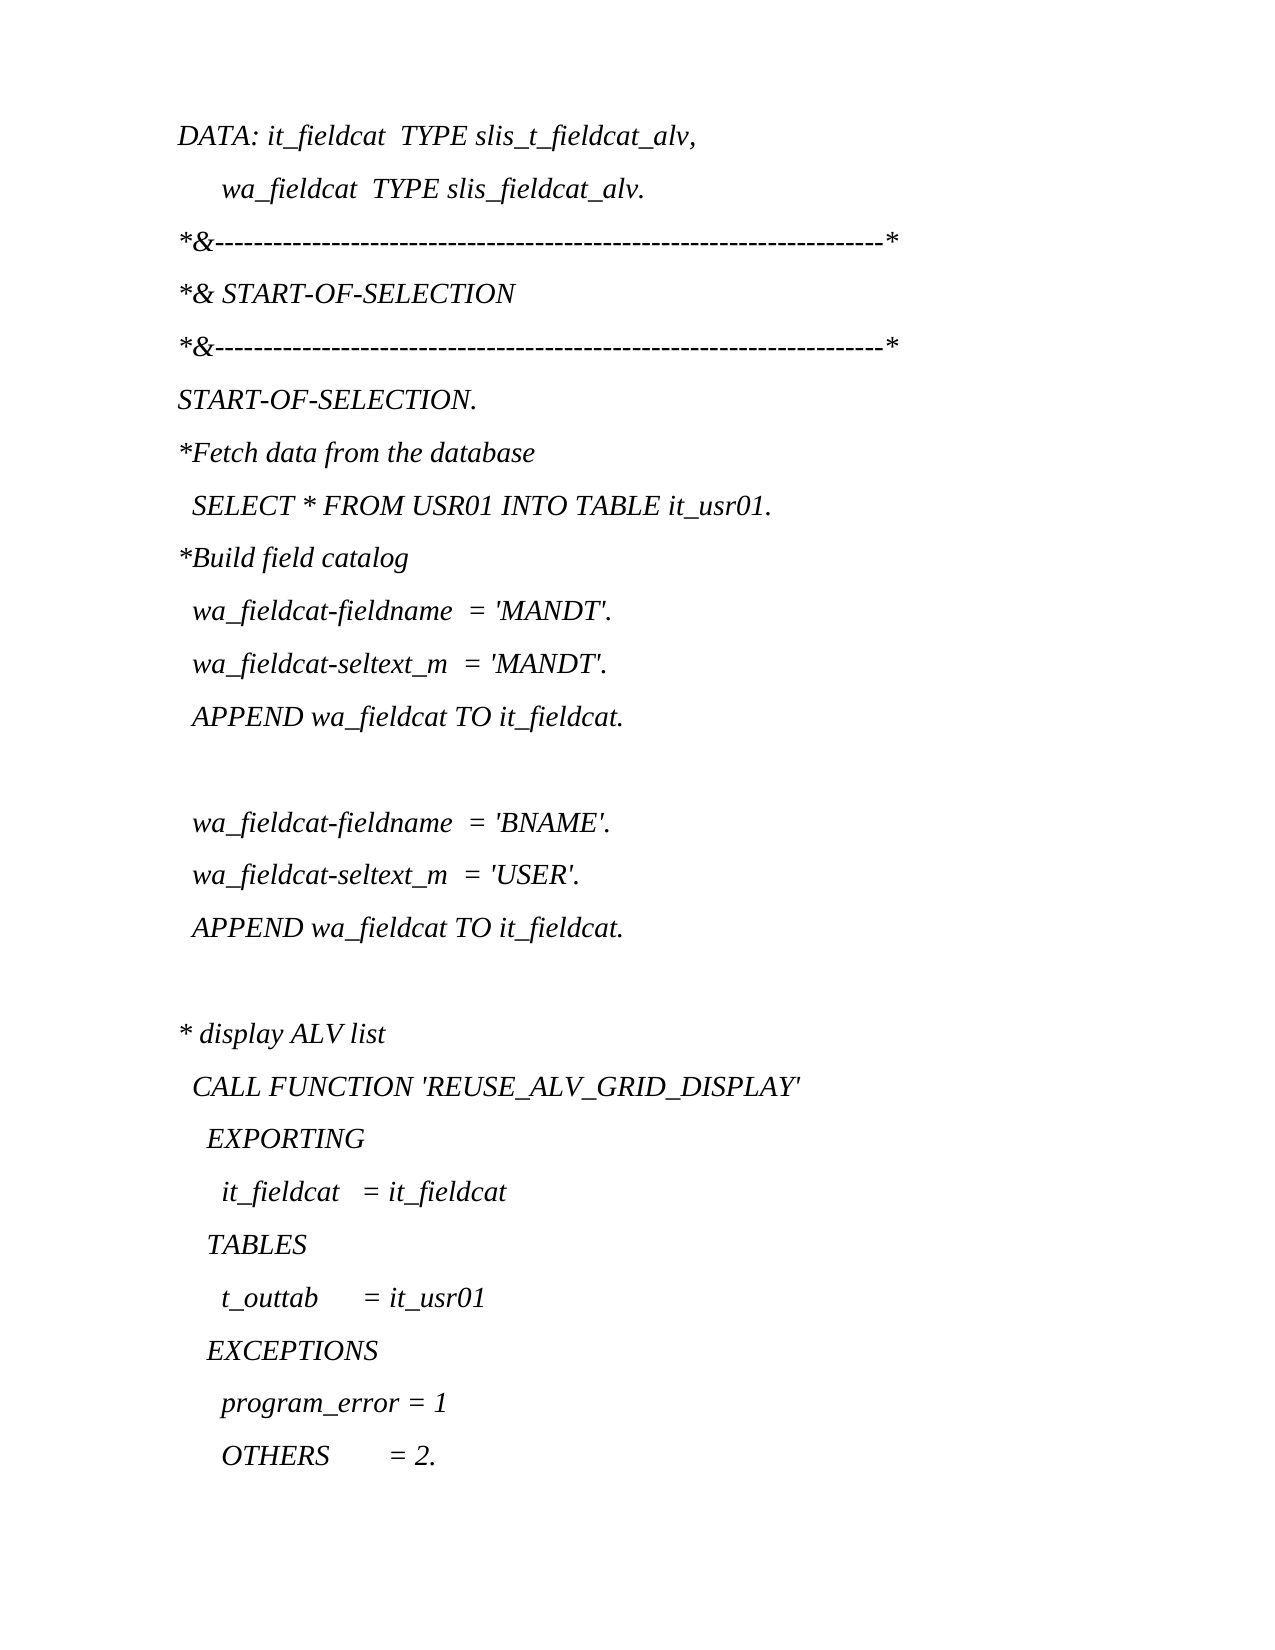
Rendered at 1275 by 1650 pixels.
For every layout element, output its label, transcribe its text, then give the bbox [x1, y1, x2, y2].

text * display ALV list [177, 1016, 1186, 1049]
text APPEND wa_fieldcat TO it_fieldcat. [177, 699, 1186, 733]
text EXPORTING [177, 1122, 1186, 1155]
text TABLES [177, 1227, 1186, 1261]
text wa_fieldcat-seltext_m = 'MANDT'. [177, 646, 1186, 680]
text APPEND wa_fieldcat TO it_fieldcat. [177, 910, 1186, 944]
text wa_fieldcat TYPE slis_fieldcat_alv. [177, 171, 1186, 204]
text START-OF-SELECTION. [177, 382, 1186, 416]
text EXCEPTIONS [177, 1333, 1186, 1366]
text t_outtab = it_usr01 [177, 1280, 1186, 1313]
text wa_fieldcat-seltext_m = 'USER'. [177, 857, 1186, 891]
text wa_fieldcat-fieldname = 'BNAME'. [177, 805, 1186, 838]
text DATA: it_fieldcat TYPE slis_t_fieldcat_alv, [177, 118, 1186, 152]
text SELECT * FROM USR01 INTO TABLE it_usr01. [177, 488, 1186, 521]
text *Build field catalog [177, 541, 1186, 574]
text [177, 224, 1186, 257]
text *&---------------------------------------------------------------------* [177, 329, 1186, 363]
text *& START-OF-SELECTION [177, 277, 1186, 310]
text OTHERS = 2. [177, 1438, 1186, 1472]
text *Fetch data from the database [177, 435, 1186, 468]
text CALL FUNCTION 'REUSE_ALV_GRID_DISPLAY' [177, 1069, 1186, 1102]
text it_fieldcat = it_fieldcat [177, 1174, 1186, 1208]
text program_error = 1 [177, 1386, 1186, 1419]
text wa_fieldcat-fieldname = 'MANDT'. [177, 593, 1186, 627]
